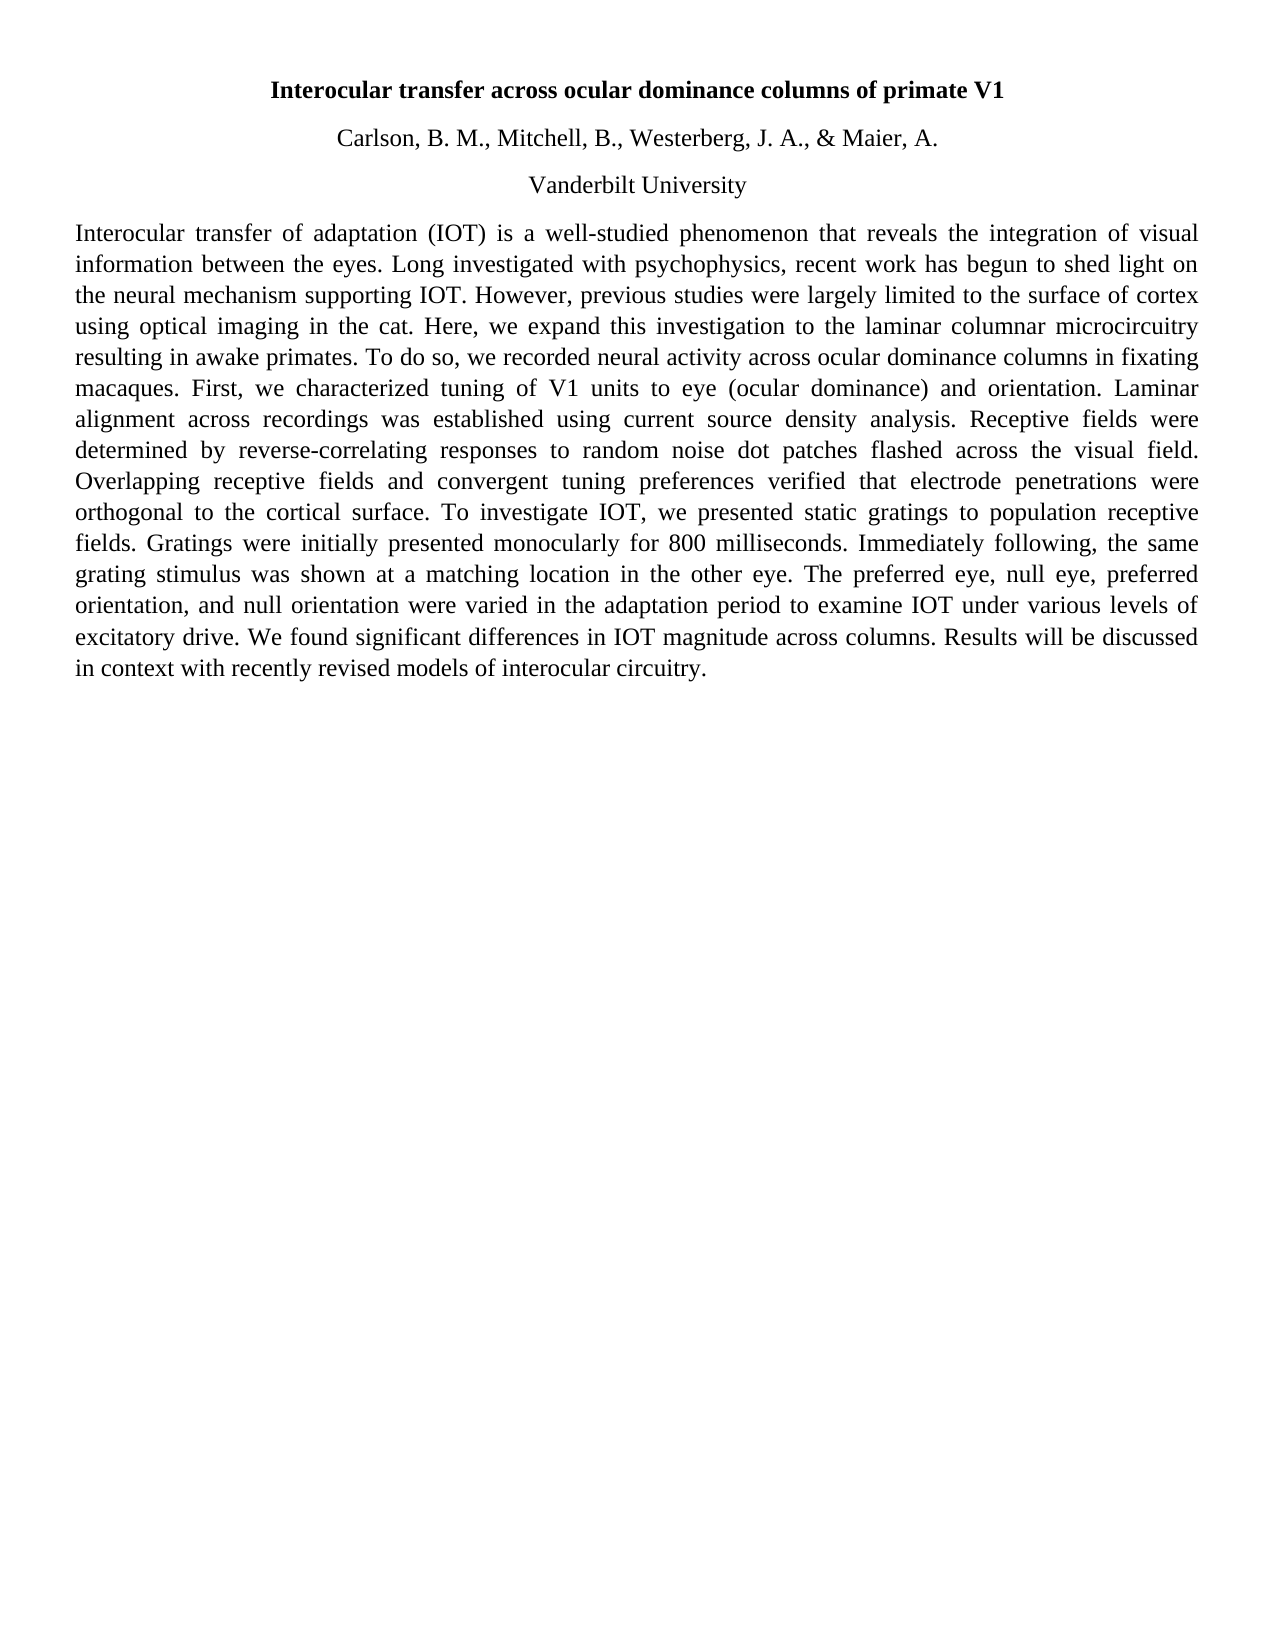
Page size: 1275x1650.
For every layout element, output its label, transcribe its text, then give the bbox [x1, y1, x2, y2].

text Interocular transfer across ocular dominance columns of primate V1 [75, 75, 1200, 104]
text Carlson, B. M., Mitchell, B., Westerberg, J. A., & Maier, A. [75, 123, 1200, 151]
text Vanderbilt University [75, 170, 1200, 199]
text Interocular transfer of adaptation (IOT) is a well-studied phenomenon that reveals the integration of visual information between the eyes. Long investigated with psychophysics, recent work has begun to shed light on the neural mechanism supporting IOT. However, previous studies were largely limited to the surface of cortex using optical imaging in the cat. Here, we expand this investigation to the laminar columnar microcircuitry resulting in awake primates. To do so, we recorded neural activity across ocular dominance columns in fixating macaques. First, we characterized tuning of V1 units to eye (ocular dominance) and orientation. Laminar alignment across recordings was established using current source density analysis. Receptive fields were determined by reverse-correlating responses to random noise dot patches flashed across the visual field. Overlapping receptive fields and convergent tuning preferences verified that electrode penetrations were orthogonal to the cortical surface. To investigate IOT, we presented static gratings to population receptive fields. Gratings were initially presented monocularly for 800 milliseconds. Immediately following, the same grating stimulus was shown at a matching location in the other eye. The preferred eye, null eye, preferred orientation, and null orientation were varied in the adaptation period to examine IOT under various levels of excitatory drive. We found significant differences in IOT magnitude across columns. Results will be discussed in context with recently revised models of interocular circuitry. [75, 218, 1200, 681]
